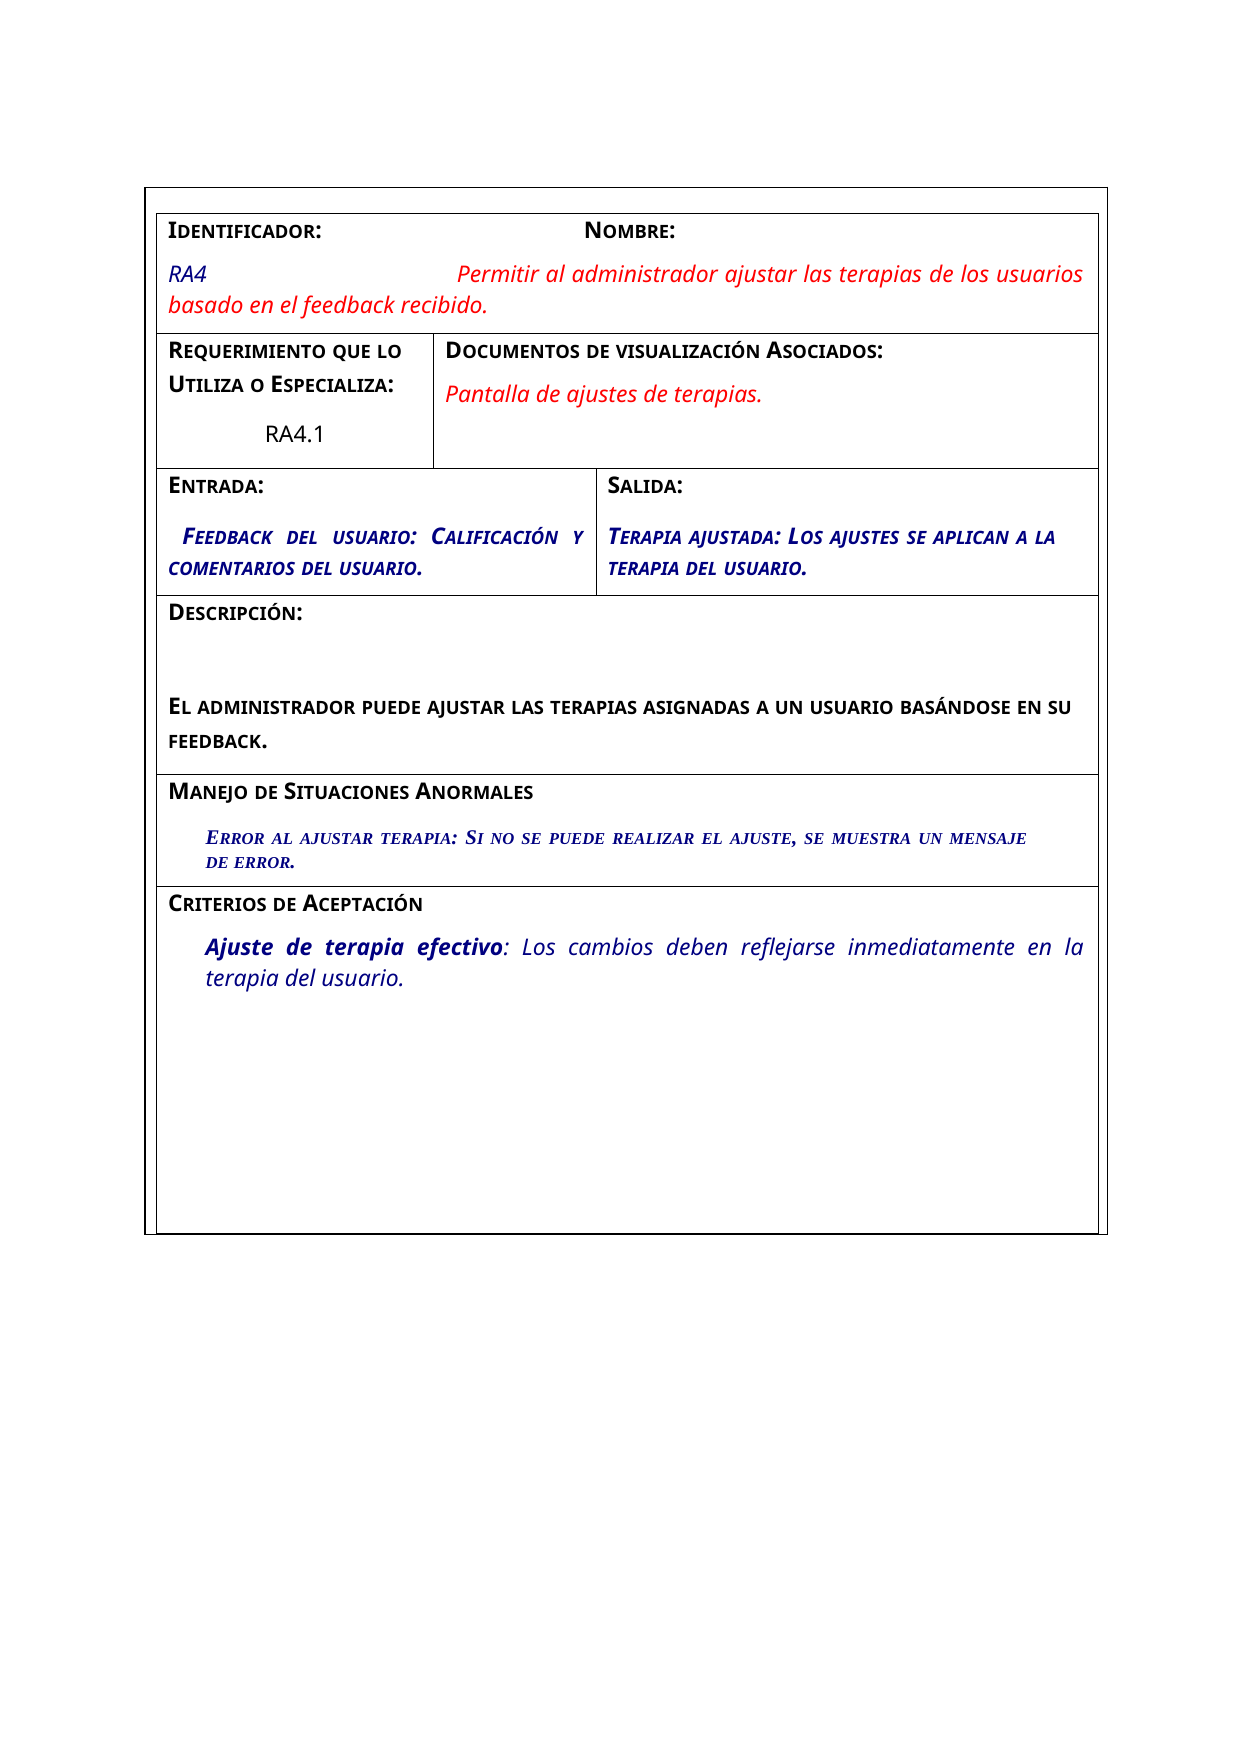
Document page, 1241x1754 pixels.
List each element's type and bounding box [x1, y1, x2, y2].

table_cell [146, 188, 1107, 1234]
